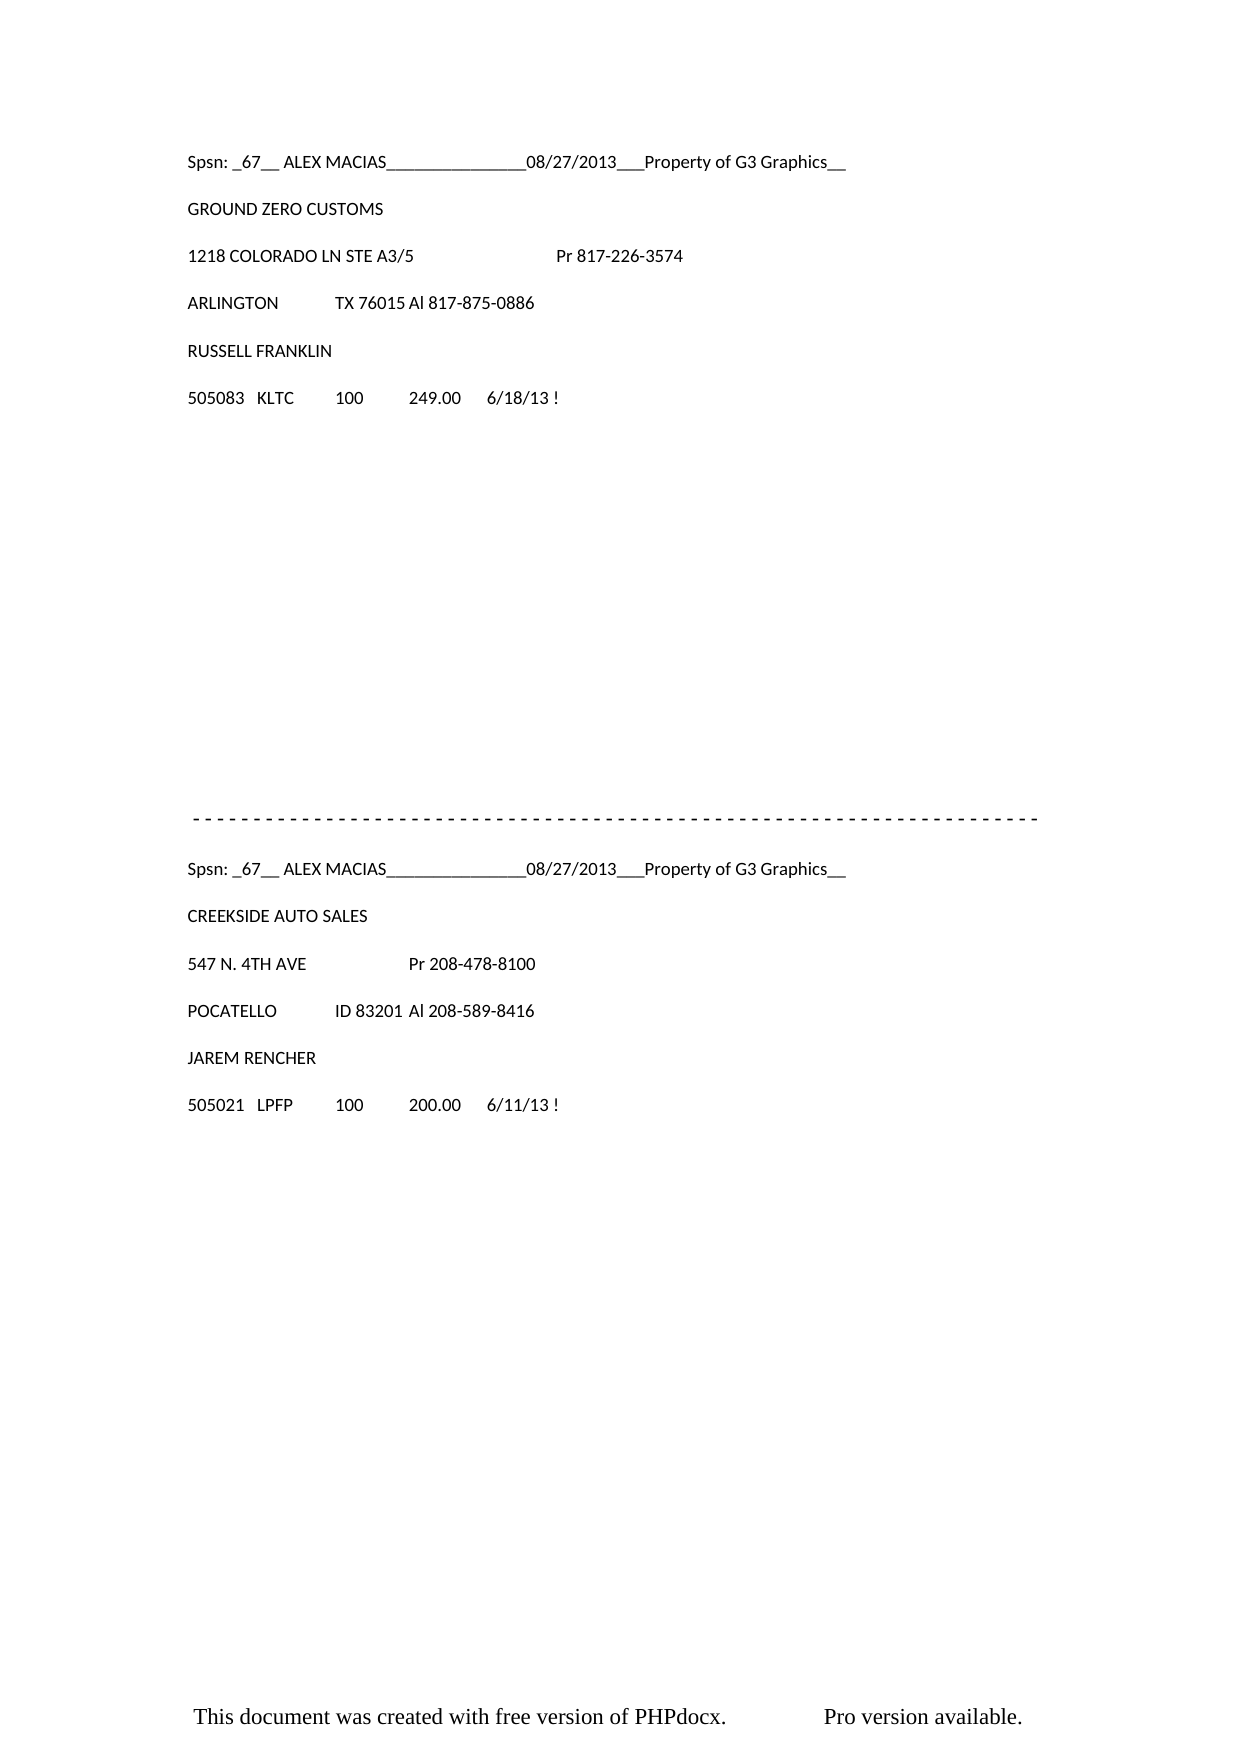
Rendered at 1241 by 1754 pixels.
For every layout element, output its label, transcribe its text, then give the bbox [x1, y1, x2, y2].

text 547 N. 4TH AVE Pr 208-478-8100 [187, 952, 1053, 974]
text POCATELLO ID 83201 Al 208-589-8416 [187, 999, 1053, 1022]
text Spsn: _67__ ALEX MACIAS_______________08/27/2013___Property of G3 Graphics__ [187, 150, 1053, 173]
text - - - - - - - - - - - - - - - - - - - - - - - - - - - - - - - - - - - - - - - - - - - - - - - - - - - - - - - - - - - - - - - - - - - - - - [187, 804, 1053, 832]
text 1218 COLORADO LN STE A3/5 Pr 817-226-3574 [187, 244, 1053, 267]
text 505021 LPFP 100 200.00 6/11/13 ! [187, 1093, 1053, 1116]
text ARLINGTON TX 76015 Al 817-875-0886 [187, 292, 1053, 314]
text CREEKSIDE AUTO SALES [187, 904, 1053, 927]
text Spsn: _67__ ALEX MACIAS_______________08/27/2013___Property of G3 Graphics__ [187, 857, 1053, 880]
text JAREM RENCHER [187, 1046, 1053, 1069]
text 505083 KLTC 100 249.00 6/18/13 ! [187, 386, 1053, 409]
text RUSSELL FRANKLIN [187, 339, 1053, 362]
text GROUND ZERO CUSTOMS [187, 197, 1053, 220]
